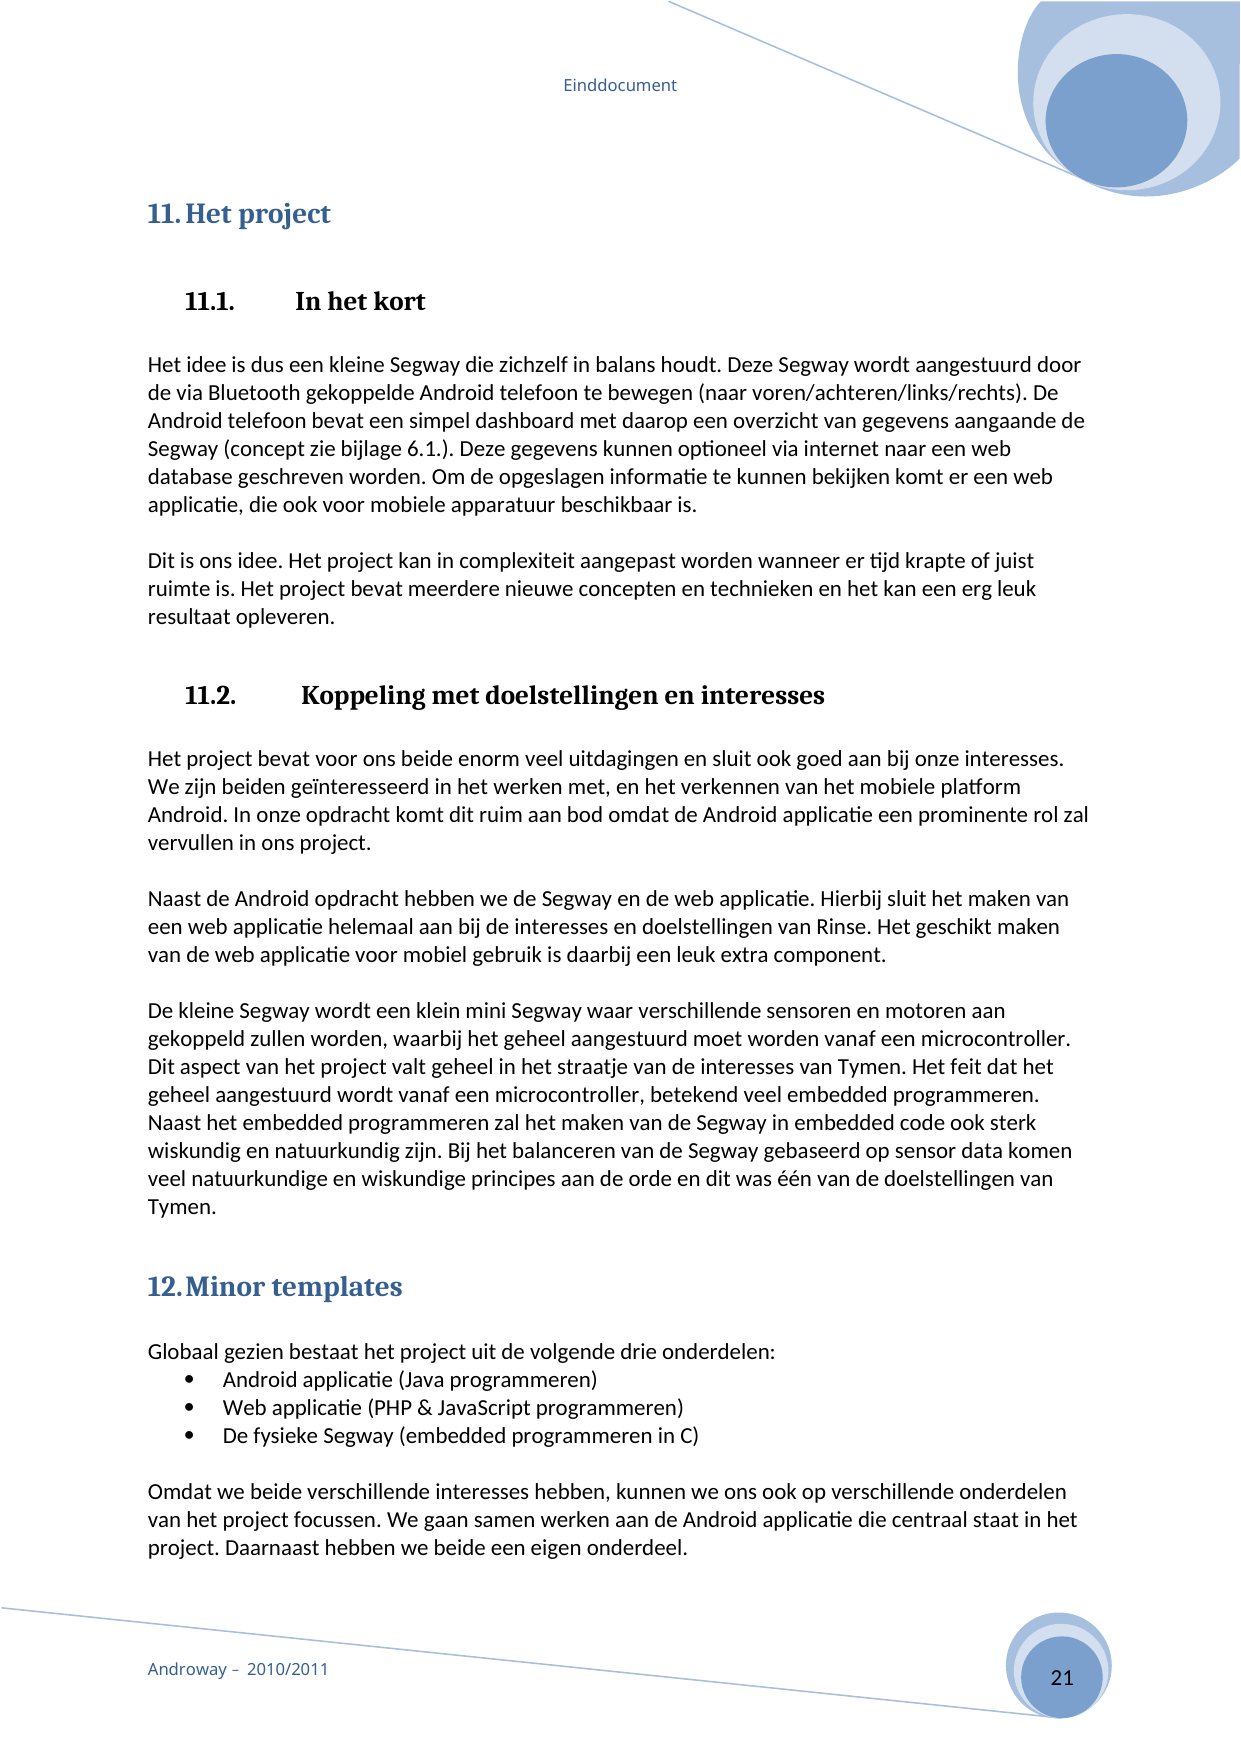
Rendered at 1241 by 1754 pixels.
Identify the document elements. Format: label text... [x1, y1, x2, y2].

subtitle Koppeling met doelstellingen en interesses [185, 680, 1093, 711]
text Het idee is dus een kleine Segway die zichzelf in balans houdt. Deze Segway wordt aangestuurd door de via Bluetooth gekoppelde Android telefoon te bewegen (naar voren/achteren/links/rechts). De Android telefoon bevat een simpel dashboard met daarop een overzicht van gegevens aangaande de Segway (concept zie bijlage 6.1.). Deze gegevens kunnen optioneel via internet naar een web database geschreven worden. Om de opgeslagen informatie te kunnen bekijken komt er een web applicatie, die ook voor mobiele apparatuur beschikbaar is. [148, 322, 1093, 518]
list De fysieke Segway (embedded programmeren in C) [185, 1421, 1093, 1449]
text Omdat we beide verschillende interesses hebben, kunnen we ons ook op verschillende onderdelen van het project focussen. We gaan samen werken aan de Android applicatie die centraal staat in het project. Daarnaast hebben we beide een eigen onderdeel. [148, 1477, 1093, 1561]
text Het project bevat voor ons beide enorm veel uitdagingen en sluit ook goed aan bij onze interesses. We zijn beiden geïnteresseerd in het werken met, en het verkennen van het mobiele platform Android. In onze opdracht komt dit ruim aan bod omdat de Android applicatie een prominente rol zal vervullen in ons project. [148, 744, 1093, 856]
text Naast de Android opdracht hebben we de Segway en de web applicatie. Hierbij sluit het maken van een web applicatie helemaal aan bij de interesses en doelstellingen van Rinse. Het geschikt maken van de web applicatie voor mobiel gebruik is daarbij een leuk extra component. [148, 856, 1093, 968]
subtitle Minor templates [148, 1270, 1093, 1304]
text De kleine Segway wordt een klein mini Segway waar verschillende sensoren en motoren aan gekoppeld zullen worden, waarbij het geheel aangestuurd moet worden vanaf een microcontroller. Dit aspect van het project valt geheel in het straatje van de interesses van Tymen. Het feit dat het geheel aangestuurd wordt vanaf een microcontroller, betekend veel embedded programmeren. Naast het embedded programmeren zal het maken van de Segway in embedded code ook sterk wiskundig en natuurkundig zijn. Bij het balanceren van de Segway gebaseerd op sensor data komen veel natuurkundige en wiskundige principes aan de orde en dit was één van de doelstellingen van Tymen. [148, 996, 1093, 1220]
text Dit is ons idee. Het project kan in complexiteit aangepast worden wanneer er tijd krapte of juist ruimte is. Het project bevat meerdere nieuwe concepten en technieken en het kan een erg leuk resultaat opleveren. [148, 518, 1093, 630]
subtitle In het kort [185, 286, 1093, 317]
subtitle Het project [148, 198, 1093, 231]
list Android applicatie (Java programmeren) [185, 1365, 1093, 1393]
list Web applicatie (PHP & JavaScript programmeren) [185, 1393, 1093, 1421]
text Globaal gezien bestaat het project uit de volgende drie onderdelen: [148, 1337, 1093, 1365]
